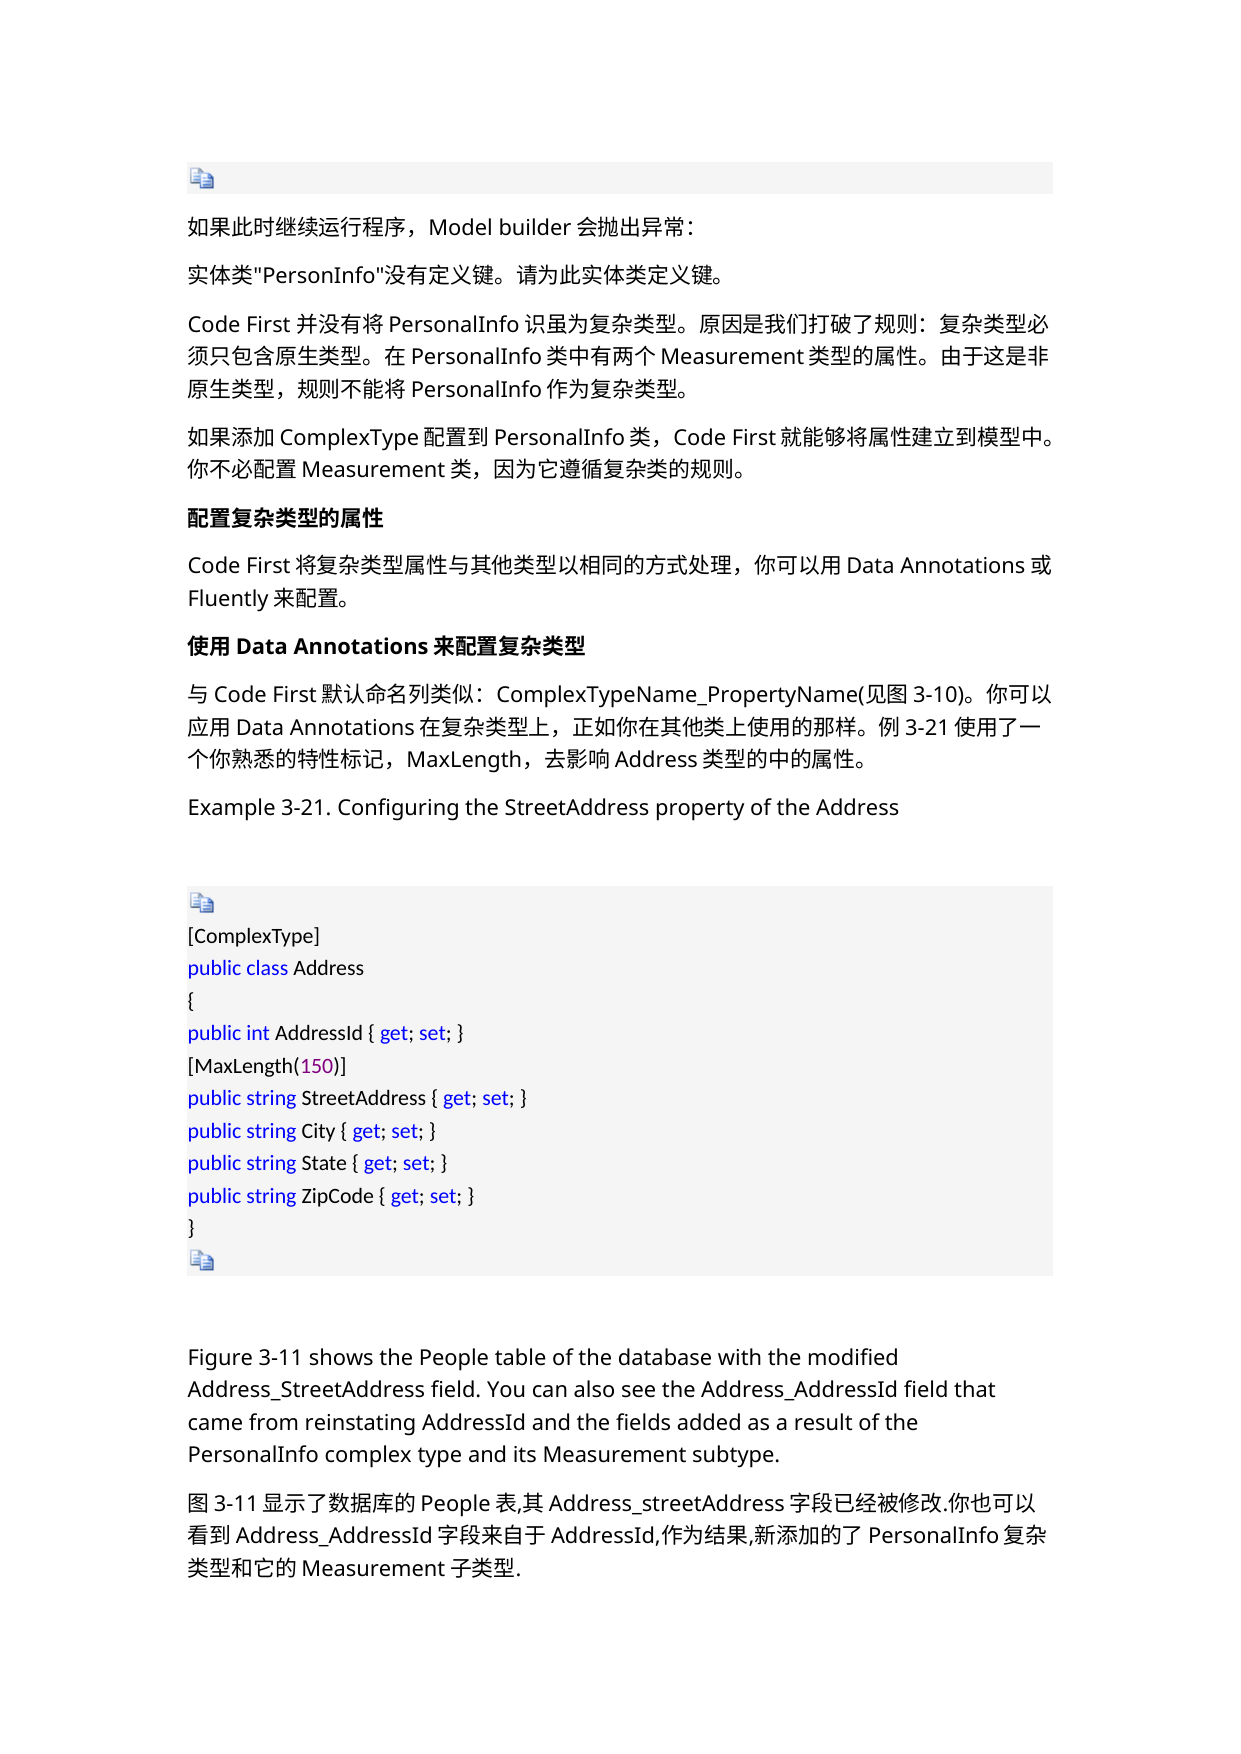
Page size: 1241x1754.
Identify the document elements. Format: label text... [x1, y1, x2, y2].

text 如果添加ComplexType配置到PersonalInfo类，Code First就能够将属性建立到模型中。你不必配置Measurement类，因为它遵循复杂类的规则。 [187, 419, 1053, 484]
text Figure 3-11 shows the People table of the database with the modified Address_StreetAddress field. You can also see the Address_AddressId field that came from reinstating AddressId and the fields added as a result of the PersonalInfo complex type and its Measurement subtype. [187, 1340, 1053, 1470]
text [ComplexType] public class Address { public int AddressId { get; set; } [MaxLength(150)] public string StreetAddress { get; set; } public string City { get; set; } public string State { get; set; } public string ZipCode { get; set; } } [187, 919, 1053, 1244]
text 实体类"PersonInfo"没有定义键。请为此实体类定义键。 [187, 258, 1053, 291]
subtitle 配置复杂类型的属性 [187, 500, 1053, 533]
text Code First将复杂类型属性与其他类型以相同的方式处理，你可以用Data Annotations或Fluently来配置。 [187, 548, 1053, 613]
picture [187, 886, 219, 918]
text 如果此时继续运行程序，Model builder会抛出异常： [187, 210, 1053, 243]
text 与Code First默认命名列类似：ComplexTypeName_PropertyName(见图3-10)。你可以应用Data Annotations在复杂类型上，正如你在其他类上使用的那样。例3-21使用了一个你熟悉的特性标记，MaxLength，去影响 Address类型的中的属性。 [187, 677, 1053, 774]
text Code First 并没有将PersonalInfo识虽为复杂类型。原因是我们打破了规则：复杂类型必须只包含原生类型。在PersonalInfo类中有两个Measurement类型的属性。由于这是非原生类型，规则不能将PersonalInfo作为复杂类型。 [187, 306, 1053, 404]
picture [187, 1243, 219, 1276]
subtitle 使用Data Annotations来配置复杂类型 [187, 629, 1053, 661]
text 图3-11显示了数据库的People表,其Address_streetAddress字段已经被修改.你也可以看到Address_AddressId字段来自于AddressId,作为结果,新添加的了PersonalInfo复杂类型和它的Measurement子类型. [187, 1486, 1053, 1583]
picture [187, 162, 219, 194]
text Example 3-21. Configuring the StreetAddress property of the Address [187, 790, 1053, 823]
